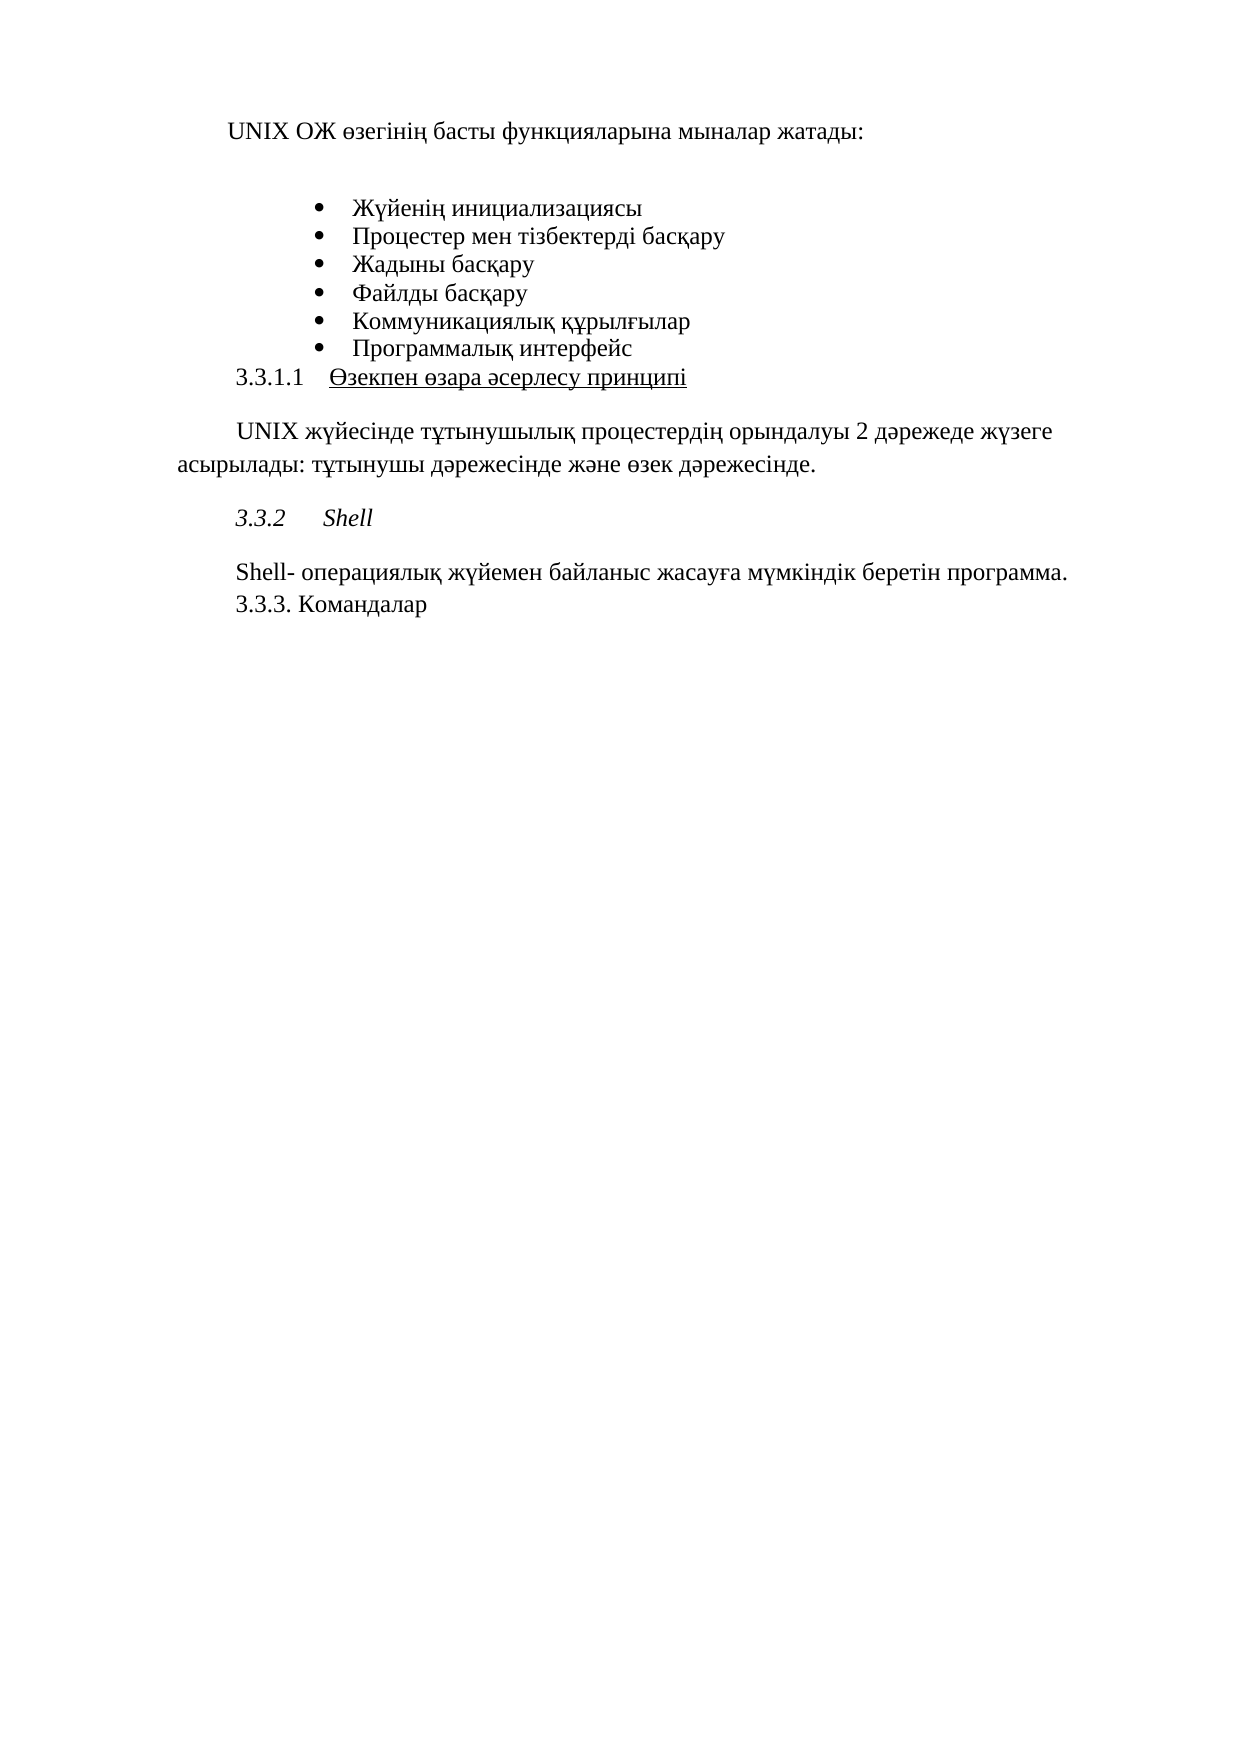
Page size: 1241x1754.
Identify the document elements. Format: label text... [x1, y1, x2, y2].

text 3.3.2 Shell [235, 503, 1152, 532]
list Процестер мен тізбектерді басқару [315, 221, 1152, 250]
list Файлды басқару [315, 278, 1152, 307]
list Программалық интерфейс [315, 335, 1152, 362]
text 3.3.1.1 Өзекпен өзара әсерлесу принципі [235, 362, 1152, 391]
text Shell- операциялық жүйемен байланыс жасауға мүмкіндік беретін программа. 3.3.3. Командалар [235, 557, 1071, 618]
list Жүйенің инициализациясы [315, 193, 1152, 221]
text UNIX жүйесінде тұтынушылық процестердің орындалуы 2 дәрежеде жүзеге асырылады: тұтынушы дәрежесінде және өзек дәрежесінде. [177, 416, 1152, 478]
list Жадыны басқару [315, 250, 1152, 278]
list Коммуникациялық құрылғылар [315, 307, 1152, 335]
text UNIX ОЖ өзегінің басты функцияларына мыналар жатады: [227, 116, 1152, 145]
